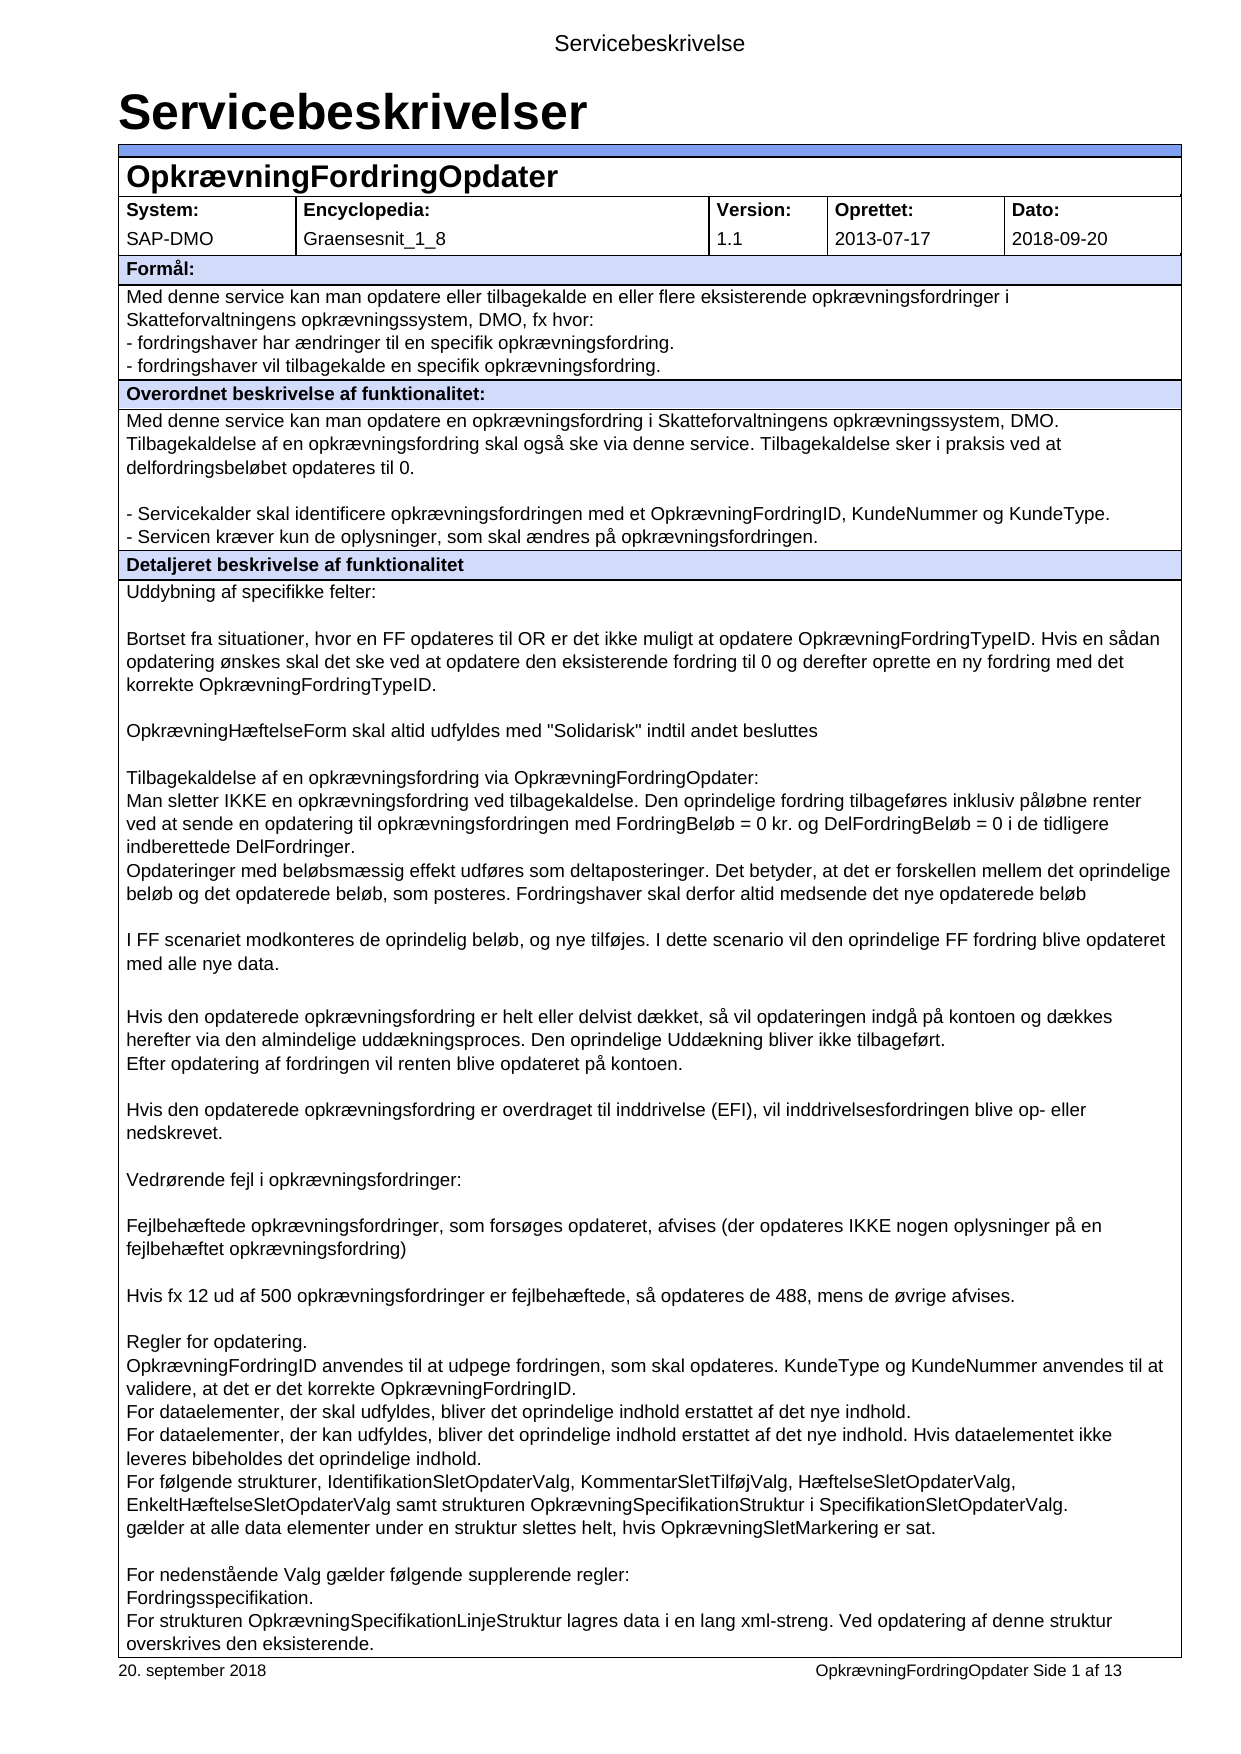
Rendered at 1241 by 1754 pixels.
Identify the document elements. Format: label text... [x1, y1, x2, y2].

table_cell Dato: [1005, 197, 1181, 225]
table_cell System: [119, 197, 295, 225]
table_cell Graensesnit_1_8 [297, 225, 708, 254]
table_cell OpkrævningFordringOpdater [119, 158, 1181, 196]
table_cell Version: [710, 197, 827, 225]
table_cell Med denne service kan man opdatere en opkrævningsfordring i Skatteforvaltningens opkrævningssystem, DMO. Tilbagekaldelse af en opkrævningsfordring skal også ske via denne service. Tilbagekaldelse sker i praksis ved at delfordringsbeløbet opdateres til 0. - Servicekalder skal identificere opkrævningsfordringen med et OpkrævningFordringID, KundeNummer og KundeType. - Servicen kræver kun de oplysninger, som skal ændres på opkrævningsfordringen. [119, 410, 1181, 550]
table_cell Formål: [119, 256, 1181, 284]
table_cell Detaljeret beskrivelse af funktionalitet [119, 551, 1181, 579]
table_cell Oprettet: [828, 197, 1004, 225]
table_cell Encyclopedia: [297, 197, 708, 225]
table_cell 2018-09-20 [1005, 225, 1181, 254]
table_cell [119, 581, 1181, 1657]
table_cell SAP-DMO [119, 225, 295, 254]
table_cell Med denne service kan man opdatere eller tilbagekalde en eller flere eksisterende opkrævningsfordringer i Skatteforvaltningens opkrævningssystem, DMO, fx hvor: - fordringshaver har ændringer til en specifik opkrævningsfordring. - fordringshaver vil tilbagekalde en specifik opkrævningsfordring. [119, 286, 1181, 379]
table_cell 2013-07-17 [828, 225, 1004, 254]
table_cell 1.1 [710, 225, 827, 254]
table_header [119, 145, 1181, 156]
table_cell Overordnet beskrivelse af funktionalitet: [119, 381, 1181, 408]
text Servicebeskrivelser [118, 82, 1181, 140]
